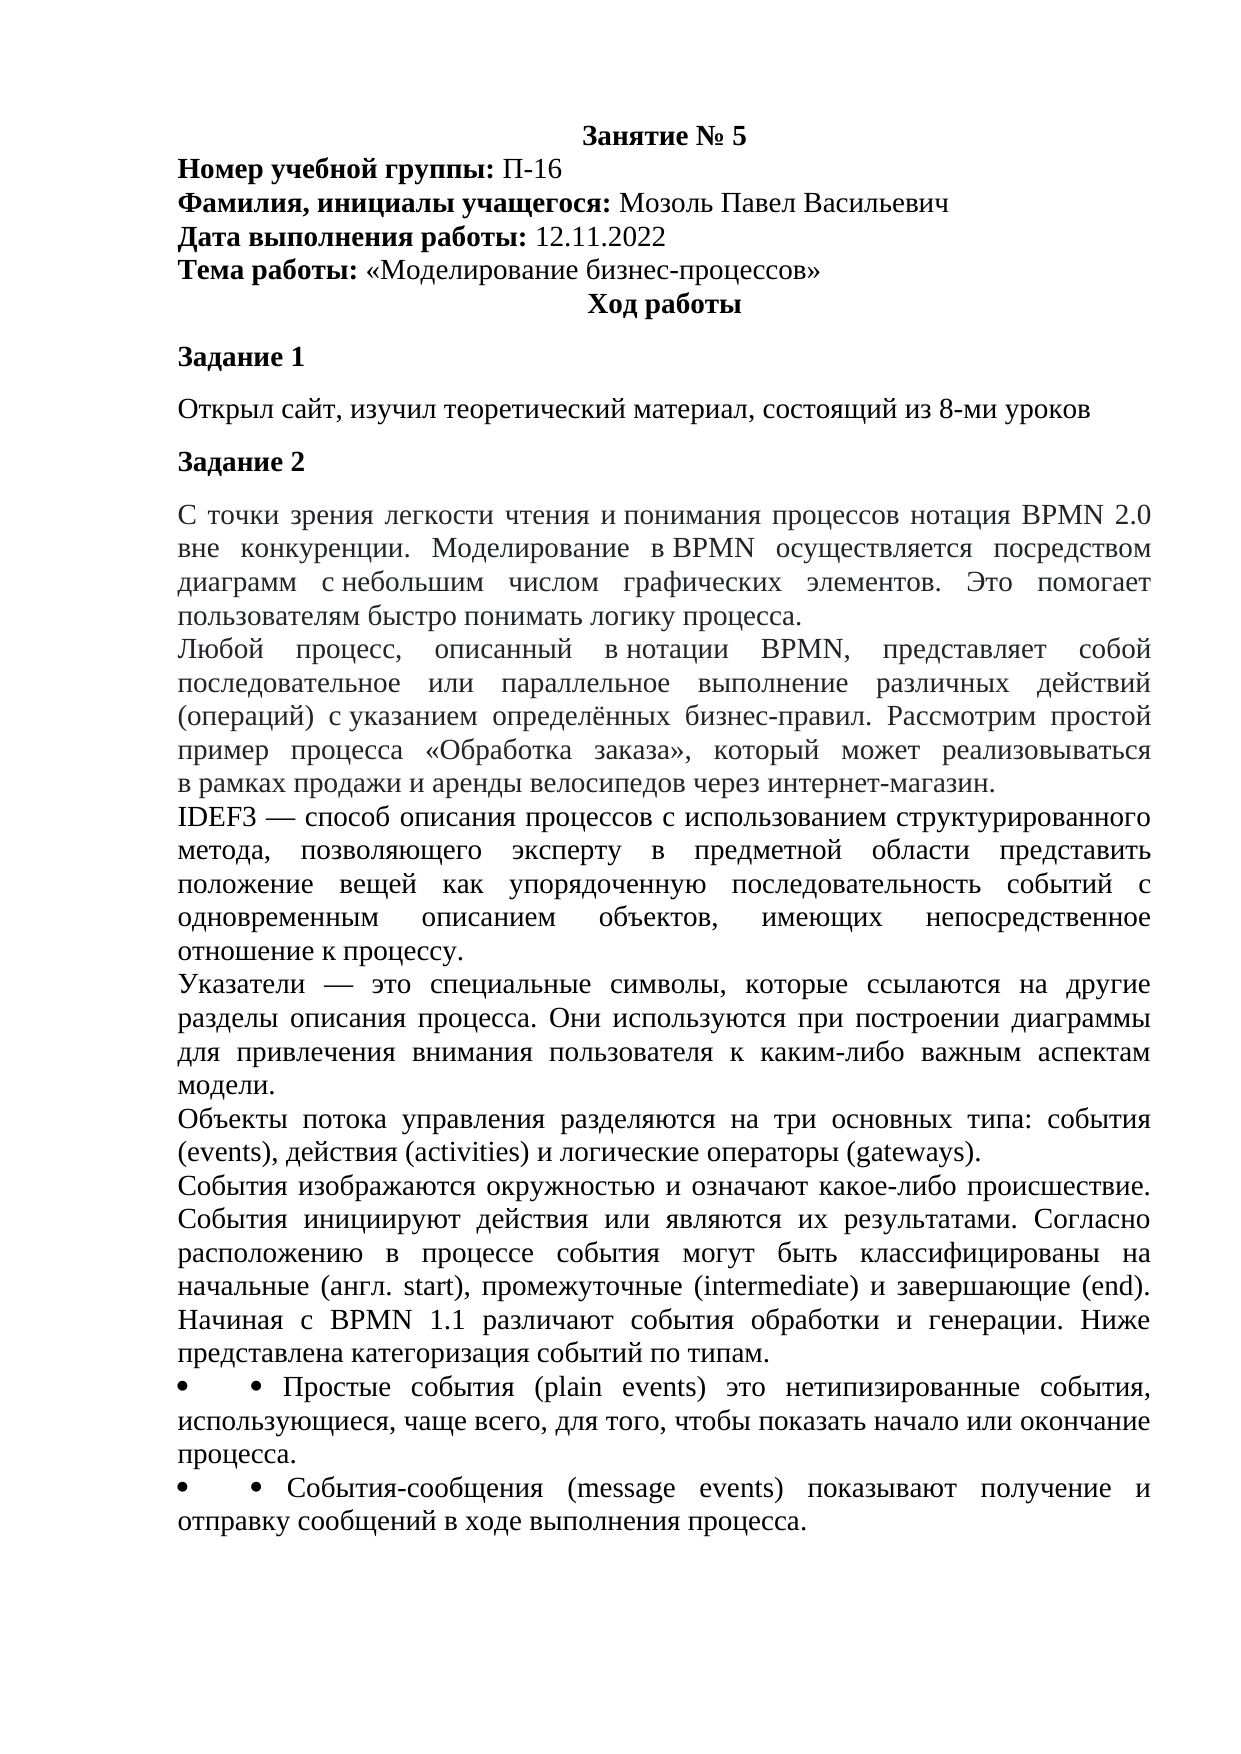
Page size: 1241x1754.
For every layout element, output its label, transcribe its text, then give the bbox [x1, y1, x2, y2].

text Любой процесс, описанный в нотации BPMN, представляет собой последовательное или параллельное выполнение различных действий (операций) с указанием определённых бизнес-правил. Рассмотрим простой пример процесса «Обработка заказа», который может реализовываться в рамках продажи и аренды велосипедов через интернет-магазин. [177, 631, 1152, 799]
text События изображаются окружностью и означают какое-либо происшествие. События инициируют действия или являются их результатами. Согласно расположению в процессе события могут быть классифицированы на начальные (англ. start), промежуточные (intermediate) и завершающие (end). Начиная с BPMN 1.1 различают события обработки и генерации. Ниже представлена категоризация событий по типам. [177, 1168, 1152, 1369]
list Простые события (plain events) это нетипизированные события, использующиеся, чаще всего, для того, чтобы показать начало или окончание процесса. [177, 1369, 1152, 1470]
text Дата выполнения работы: 12.11.2022 [177, 219, 1152, 252]
text Номер учебной группы: П-16 [177, 152, 1152, 185]
text IDEF3 — способ описания процессов с использованием структурированного метода, позволяющего эксперту в предметной области представить положение вещей как упорядоченную последовательность событий с одновременным описанием объектов, имеющих непосредственное отношение к процессу. [177, 799, 1152, 967]
text С точки зрения легкости чтения и понимания процессов нотация BPMN 2.0 вне конкуренции. Моделирование в BPMN осуществляется посредством диаграмм с небольшим числом графических элементов. Это помогает пользователям быстро понимать логику процесса. [177, 497, 1152, 631]
list События-сообщения (message events) показывают получение и отправку сообщений в ходе выполнения процесса. [177, 1470, 1152, 1537]
text Объекты потока управления разделяются на три основных типа: события (events), действия (activities) и логические операторы (gateways). [177, 1101, 1152, 1168]
text Тема работы: «Моделирование бизнес-процессов» [177, 252, 1152, 286]
text Ход работы [177, 286, 1152, 319]
text Открыл сайт, изучил теоретический материал, состоящий из 8-ми уроков [177, 391, 1152, 425]
text Фамилия, инициалы учащегося: Мозоль Павел Васильевич [177, 185, 1152, 219]
text Задание 1 [177, 339, 1152, 372]
text Указатели — это специальные символы, которые ссылаются на другие разделы описания процесса. Они используются при построении диаграммы для привлечения внимания пользователя к каким-либо важным аспектам модели. [177, 967, 1152, 1101]
text Задание 2 [177, 444, 1152, 478]
text Занятие № 5 [177, 118, 1152, 152]
